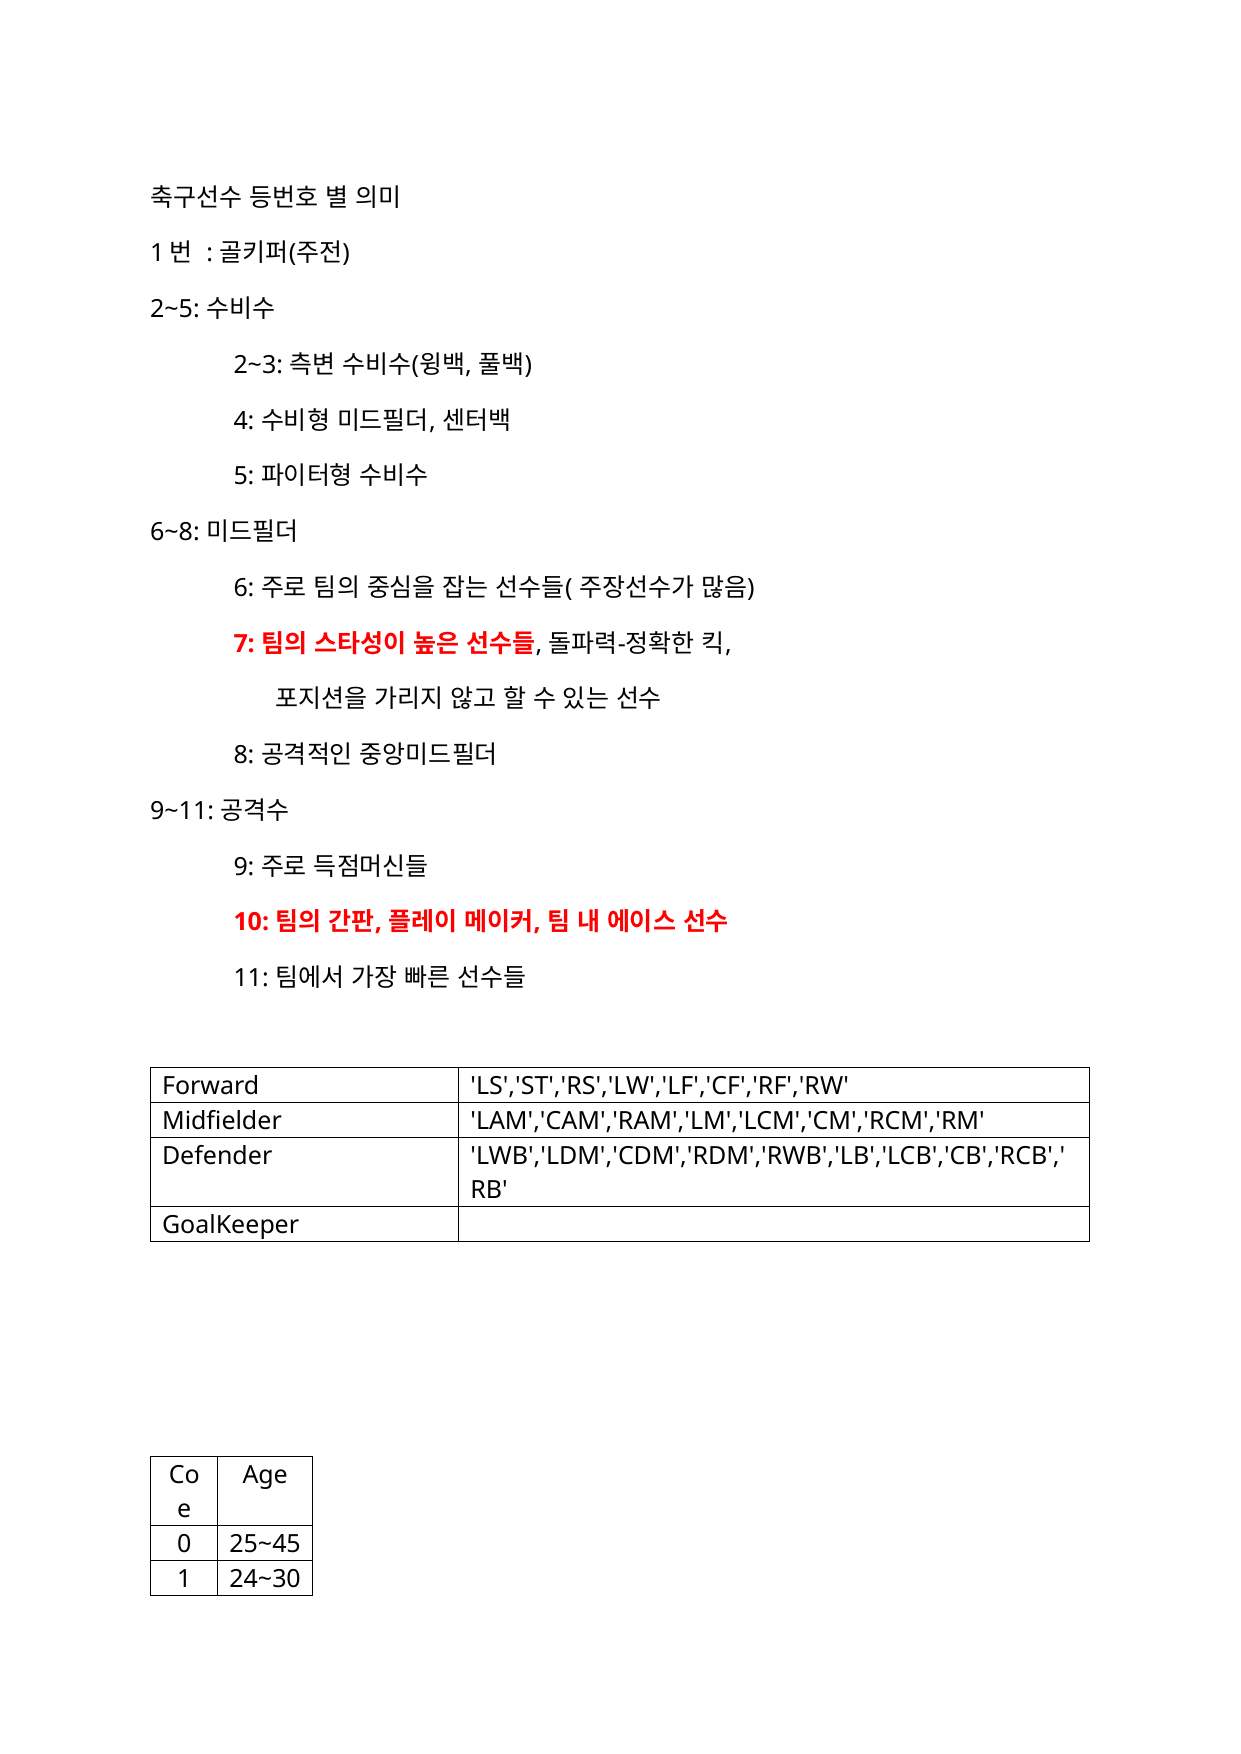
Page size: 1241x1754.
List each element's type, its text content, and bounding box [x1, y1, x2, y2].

text 10: 팀의 간판, 플레이 메이커, 팀 내 에이스 선수 [150, 902, 1090, 938]
text 7: 팀의 스타성이 높은 선수들, 돌파력-정확한 킥, [150, 623, 1090, 659]
table_cell 1 [151, 1561, 217, 1595]
table_header Coe [151, 1457, 217, 1525]
table_cell Midfielder [151, 1103, 458, 1137]
table_header Age [218, 1457, 312, 1525]
text 1번 : 골키퍼(주전) [150, 233, 1090, 269]
table_cell 25~45 [218, 1526, 312, 1560]
table_cell 'LAM','CAM','RAM','LM','LCM','CM','RCM','RM' [459, 1103, 1089, 1137]
text 2~3: 측변 수비수(윙백, 풀백) [150, 344, 1090, 381]
text 축구선수 등번호 별 의미 [150, 177, 1090, 213]
text 4: 수비형 미드필더, 센터백 [150, 400, 1090, 436]
text 9~11: 공격수 [150, 790, 1090, 826]
table_cell 24~30 [218, 1561, 312, 1595]
text 6: 주로 팀의 중심을 잡는 선수들( 주장선수가 많음) [150, 567, 1090, 603]
table_header 'LS','ST','RS','LW','LF','CF','RF','RW' [459, 1068, 1089, 1102]
text 8: 공격적인 중앙미드필더 [150, 734, 1090, 771]
text 포지션을 가리지 않고 할 수 있는 선수 [150, 679, 1090, 715]
table_cell 0 [151, 1526, 217, 1560]
text 11: 팀에서 가장 빠른 선수들 [150, 957, 1090, 994]
table_cell GoalKeeper [151, 1207, 458, 1241]
text 5: 파이터형 수비수 [150, 456, 1090, 492]
table_header Forward [151, 1068, 458, 1102]
text 6~8: 미드필더 [150, 512, 1090, 548]
text 2~5: 수비수 [150, 289, 1090, 325]
table_cell [459, 1207, 1089, 1241]
table_cell 'LWB','LDM','CDM','RDM','RWB','LB','LCB','CB','RCB','RB' [459, 1138, 1089, 1206]
table_cell Defender [151, 1138, 458, 1206]
text 9: 주로 득점머신들 [150, 846, 1090, 882]
